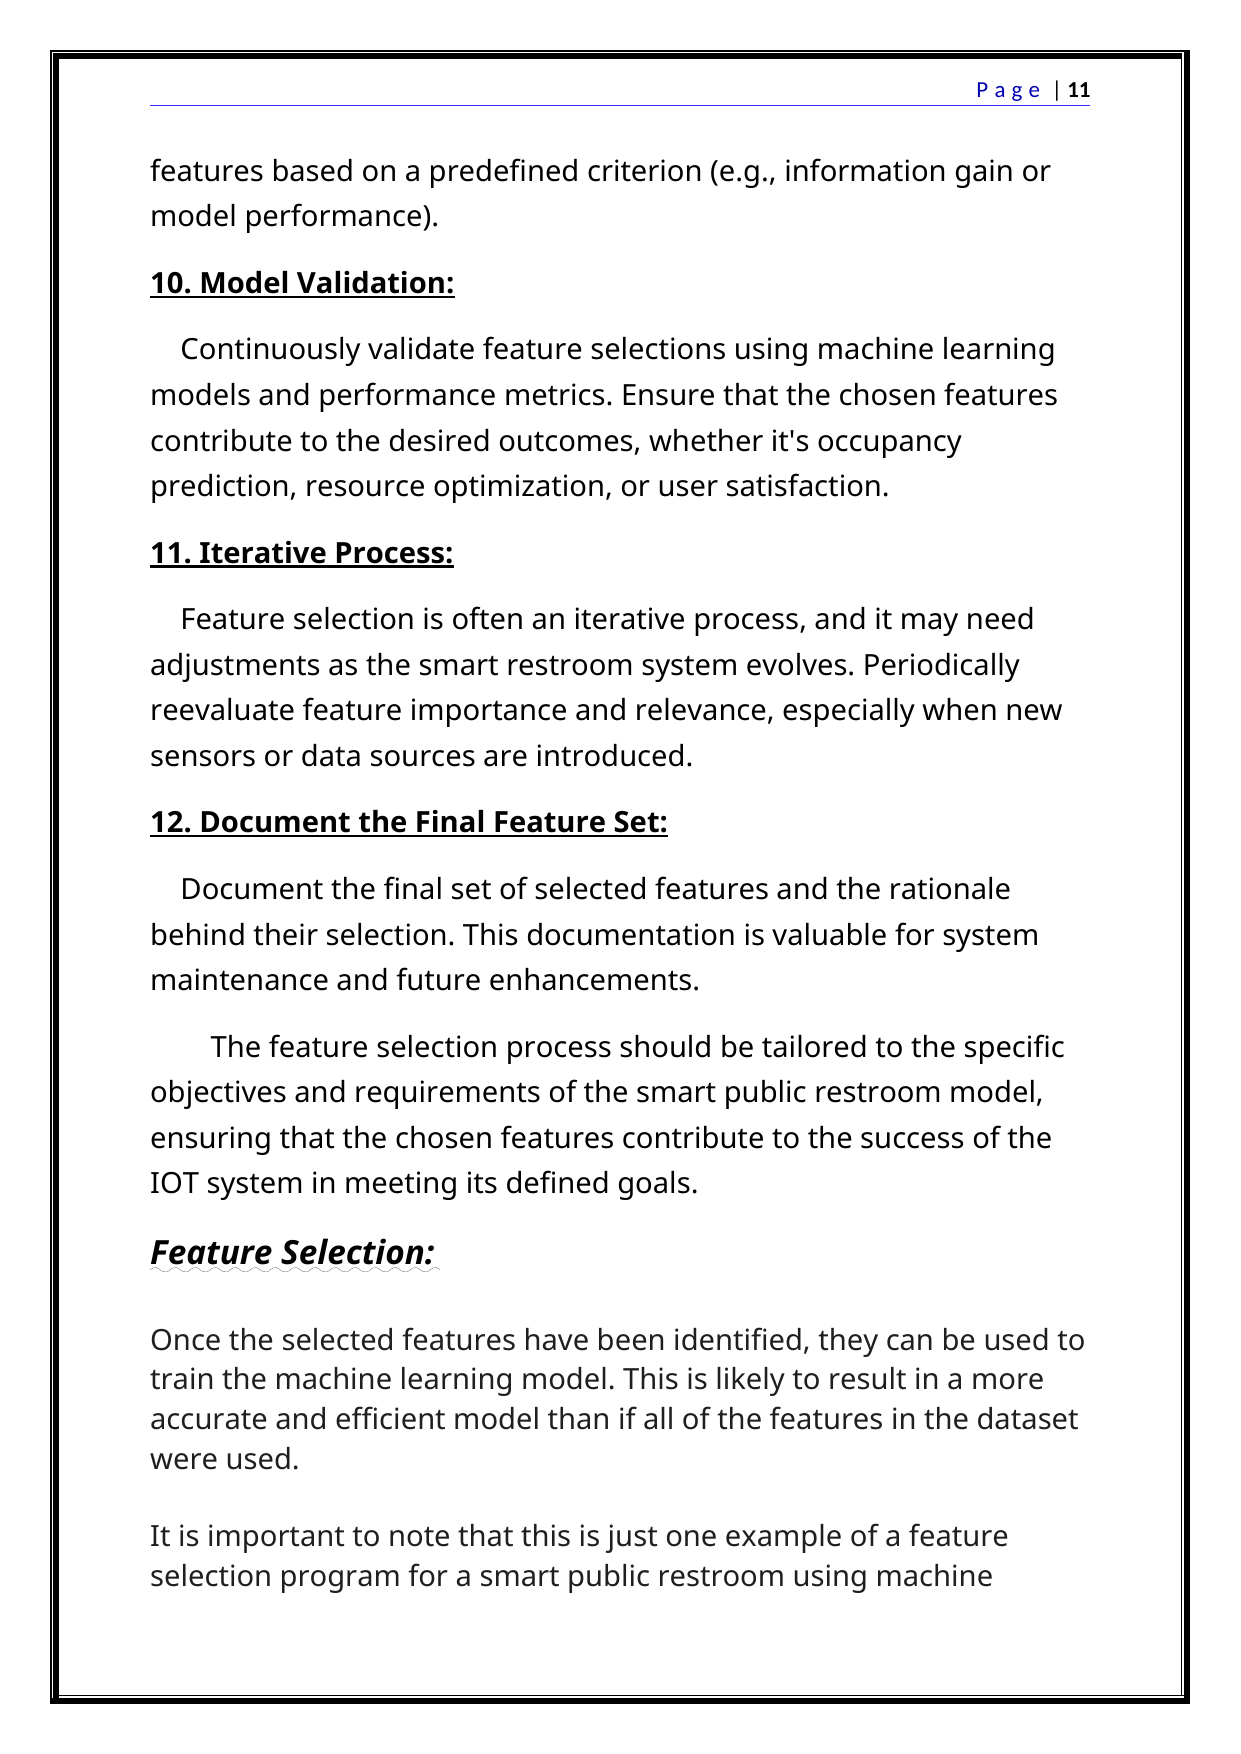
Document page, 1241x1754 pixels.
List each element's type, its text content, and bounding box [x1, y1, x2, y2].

text Once the selected features have been identified, they can be used to train the machine learning model. This is likely to result in a more accurate and efficient model than if all of the features in the dataset were used. [150, 1319, 1090, 1478]
text The feature selection process should be tailored to the specific objectives and requirements of the smart public restroom model, ensuring that the chosen features contribute to the success of the IOT system in meeting its defined goals. [150, 1026, 1090, 1202]
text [150, 150, 1090, 235]
text 10. Model Validation: [150, 262, 1090, 302]
text Continuously validate feature selections using machine learning models and performance metrics. Ensure that the chosen features contribute to the desired outcomes, whether it's occupancy prediction, resource optimization, or user satisfaction. [150, 328, 1090, 505]
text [150, 1515, 1090, 1594]
text 11. Iterative Process: [150, 532, 1090, 572]
text Feature selection is often an iterative process, and it may need adjustments as the smart restroom system evolves. Periodically reevaluate feature importance and relevance, especially when new sensors or data sources are introduced. [150, 598, 1090, 775]
text Feature Selection: [150, 1229, 1090, 1274]
text 12. Document the Final Feature Set: [150, 802, 1090, 841]
text Document the final set of selected features and the rationale behind their selection. This documentation is valuable for system maintenance and future enhancements. [150, 868, 1090, 999]
